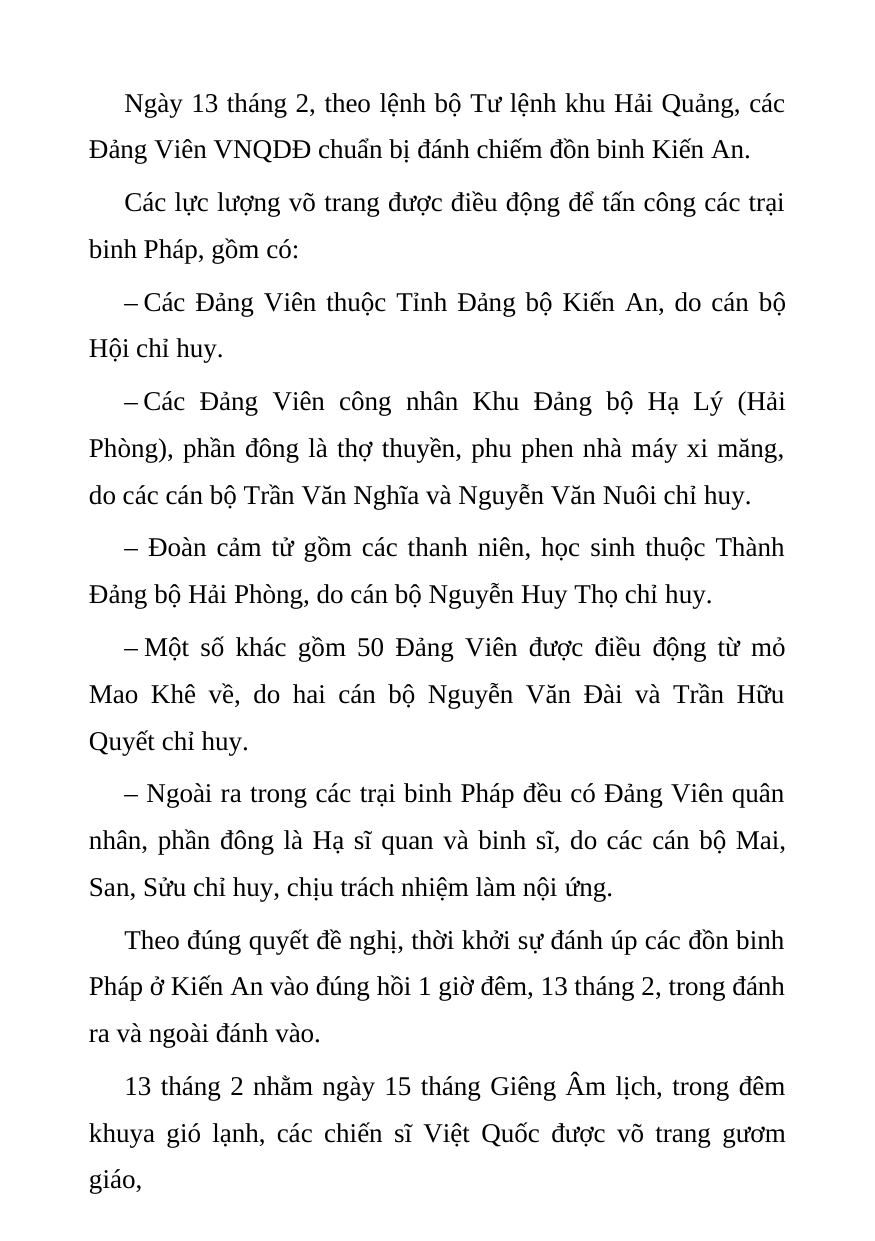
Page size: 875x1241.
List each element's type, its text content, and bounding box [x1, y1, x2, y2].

text Các lực lượng võ trang được điều động để tấn công các trại binh Pháp, gồm có: [89, 186, 786, 264]
text Ngày 13 tháng 2, theo lệnh bộ Tư lệnh khu Hải Quảng, các Đảng Viên VNQDĐ chuẩn bị đánh chiếm đồn binh Kiến An. [89, 87, 786, 164]
list Các Đảng Viên công nhân Khu Đảng bộ Hạ Lý (Hải Phòng), phần đông là thợ thuyền, phu phen nhà máy xi măng, do các cán bộ Trần Văn Nghĩa và Nguyễn Văn Nuôi chỉ huy. [89, 385, 786, 510]
list Đoàn cảm tử gồm các thanh niên, học sinh thuộc Thành Đảng bộ Hải Phòng, do cán bộ Nguyễn Huy Thọ chỉ huy. [89, 532, 786, 609]
list Một số khác gồm 50 Đảng Viên được điều động từ mỏ Mao Khê về, do hai cán bộ Nguyễn Văn Đài và Trần Hữu Quyết chỉ huy. [89, 631, 786, 756]
list Ngoài ra trong các trại binh Pháp đều có Đảng Viên quân nhân, phần đông là Hạ sĩ quan và binh sĩ, do các cán bộ Mai, San, Sửu chỉ huy, chịu trách nhiệm làm nội ứng. [89, 778, 786, 902]
list Các Đảng Viên thuộc Tỉnh Đảng bộ Kiến An, do cán bộ Hội chỉ huy. [89, 286, 786, 363]
text 13 tháng 2 nhằm ngày 15 tháng Giêng Âm lịch, trong đêm khuya gió lạnh, các chiến sĩ Việt Quốc được võ trang gươm giáo, [89, 1070, 786, 1194]
text Theo đúng quyết đề nghị, thời khởi sự đánh úp các đồn binh Pháp ở Kiến An vào đúng hồi 1 giờ đêm, 13 tháng 2, trong đánh ra và ngoài đánh vào. [89, 924, 786, 1048]
